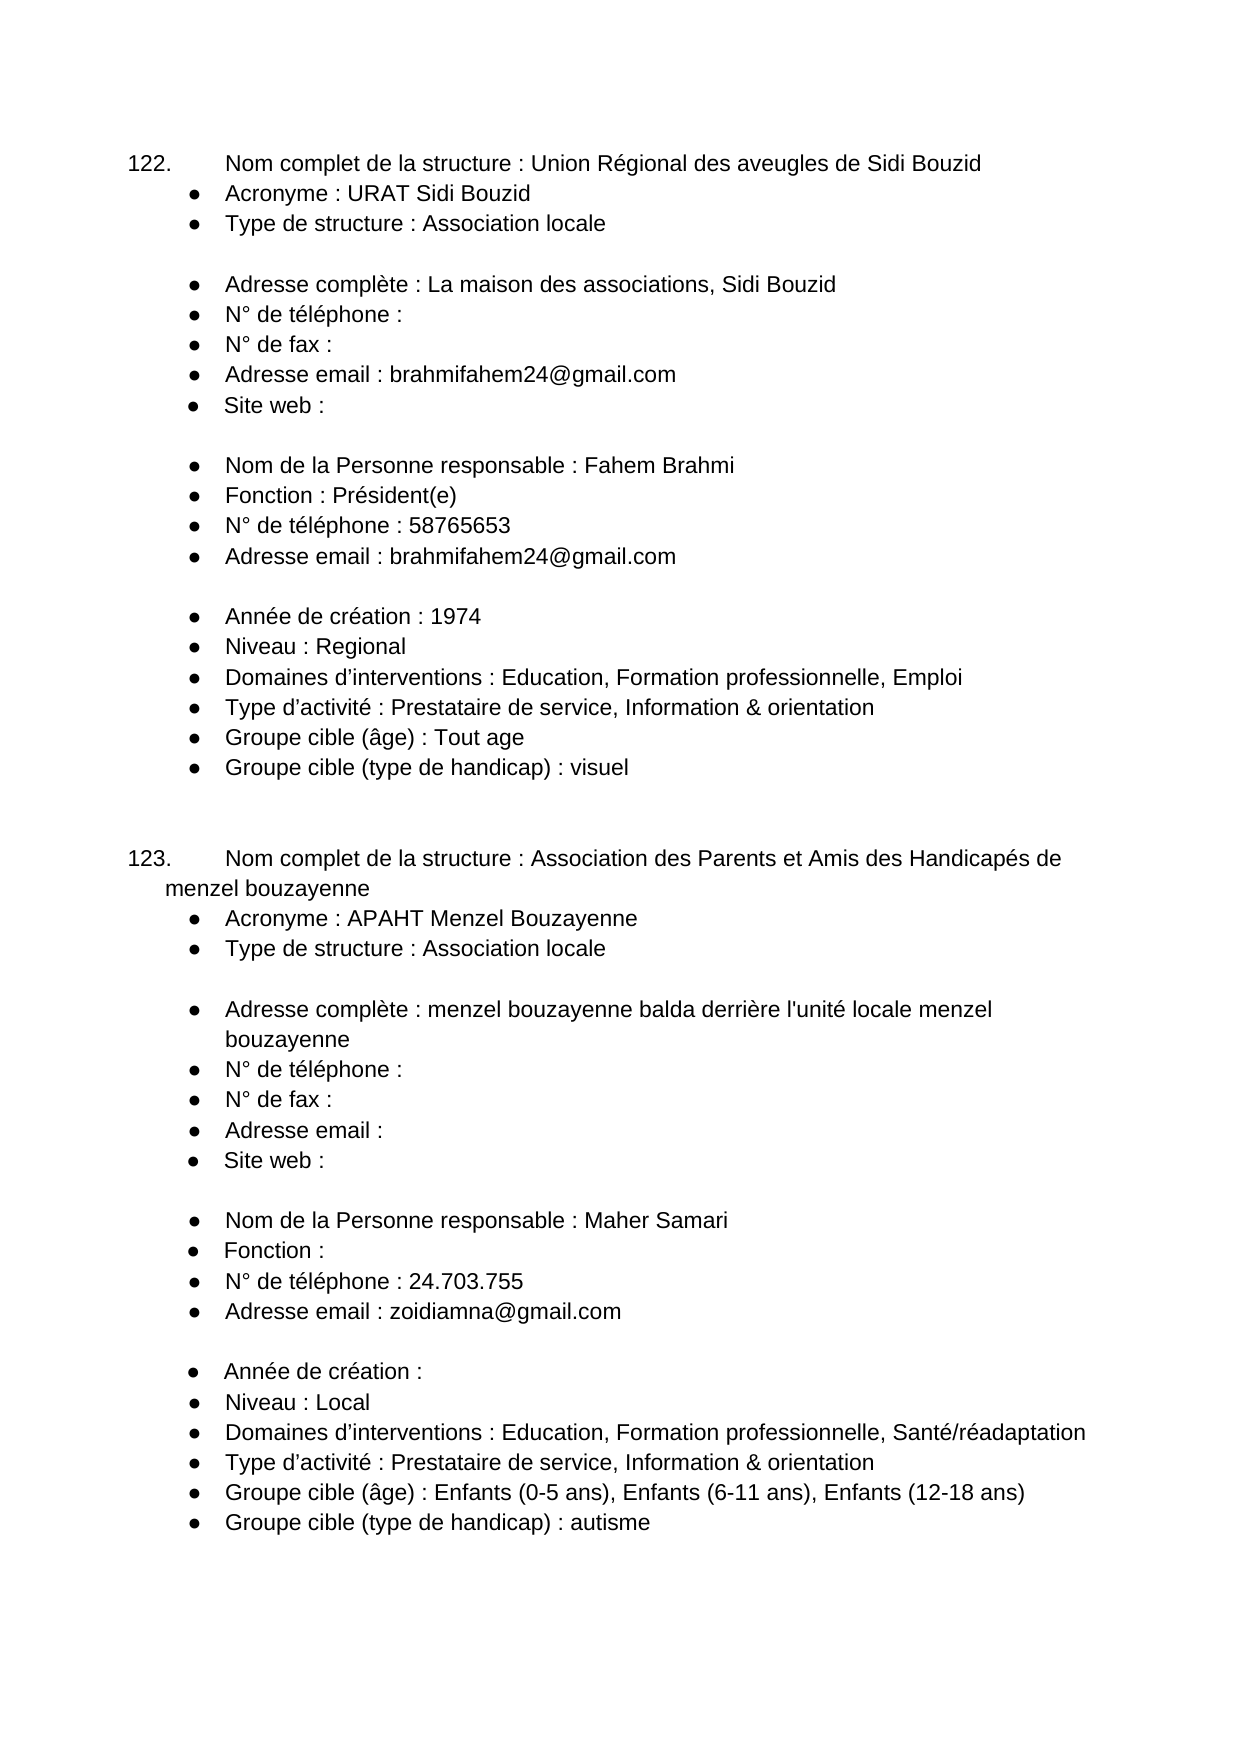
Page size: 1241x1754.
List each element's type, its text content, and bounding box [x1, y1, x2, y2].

list Fonction : Président(e) [187, 482, 1090, 509]
list Adresse email : [187, 1117, 1090, 1143]
list Nom complet de la structure : Association des Parents et Amis des Handicapés de menzel bouzayenne [127, 845, 1090, 901]
list Type de structure : Association locale [187, 210, 1090, 237]
list Niveau : Regional [187, 633, 1090, 660]
list N° de téléphone : 24.703.755 [187, 1268, 1090, 1294]
list Adresse complète : menzel bouzayenne balda derrière l'unité locale menzel bouzayenne [187, 996, 1090, 1052]
list Groupe cible (âge) : Enfants (0-5 ans), Enfants (6-11 ans), Enfants (12-18 ans) [187, 1479, 1090, 1506]
list Année de création : 1974 [187, 603, 1090, 629]
list Adresse complète : La maison des associations, Sidi Bouzid [187, 271, 1090, 297]
list Nom de la Personne responsable : Fahem Brahmi [187, 452, 1090, 478]
list Type d’activité : Prestataire de service, Information & orientation [187, 694, 1090, 720]
list Adresse email : brahmifahem24@gmail.com [187, 543, 1090, 569]
list Adresse email : brahmifahem24@gmail.com [187, 361, 1090, 388]
list Groupe cible (âge) : Tout age [187, 724, 1090, 750]
list N° de fax : [187, 1086, 1090, 1113]
list Domaines d’interventions : Education, Formation professionnelle, Emploi [187, 663, 1090, 690]
list Domaines d’interventions : Education, Formation professionnelle, Santé/réadaptation [187, 1419, 1090, 1445]
list Acronyme : URAT Sidi Bouzid [187, 180, 1090, 207]
list Site web : [186, 392, 1090, 418]
list Fonction : [186, 1237, 1090, 1264]
list Nom de la Personne responsable : Maher Samari [187, 1207, 1090, 1234]
list N° de téléphone : [187, 301, 1090, 327]
list Type de structure : Association locale [187, 935, 1090, 962]
list Adresse email : zoidiamna@gmail.com [187, 1298, 1090, 1324]
list N° de téléphone : 58765653 [187, 512, 1090, 539]
list Année de création : [186, 1358, 1090, 1385]
list Acronyme : APAHT Menzel Bouzayenne [187, 905, 1090, 932]
list Site web : [186, 1147, 1090, 1173]
list Groupe cible (type de handicap) : visuel [187, 754, 1090, 781]
list N° de fax : [187, 331, 1090, 358]
list N° de téléphone : [187, 1056, 1090, 1083]
list Niveau : Local [187, 1388, 1090, 1415]
list Type d’activité : Prestataire de service, Information & orientation [187, 1449, 1090, 1475]
list Groupe cible (type de handicap) : autisme [187, 1509, 1090, 1536]
list Nom complet de la structure : Union Régional des aveugles de Sidi Bouzid [127, 150, 1090, 176]
